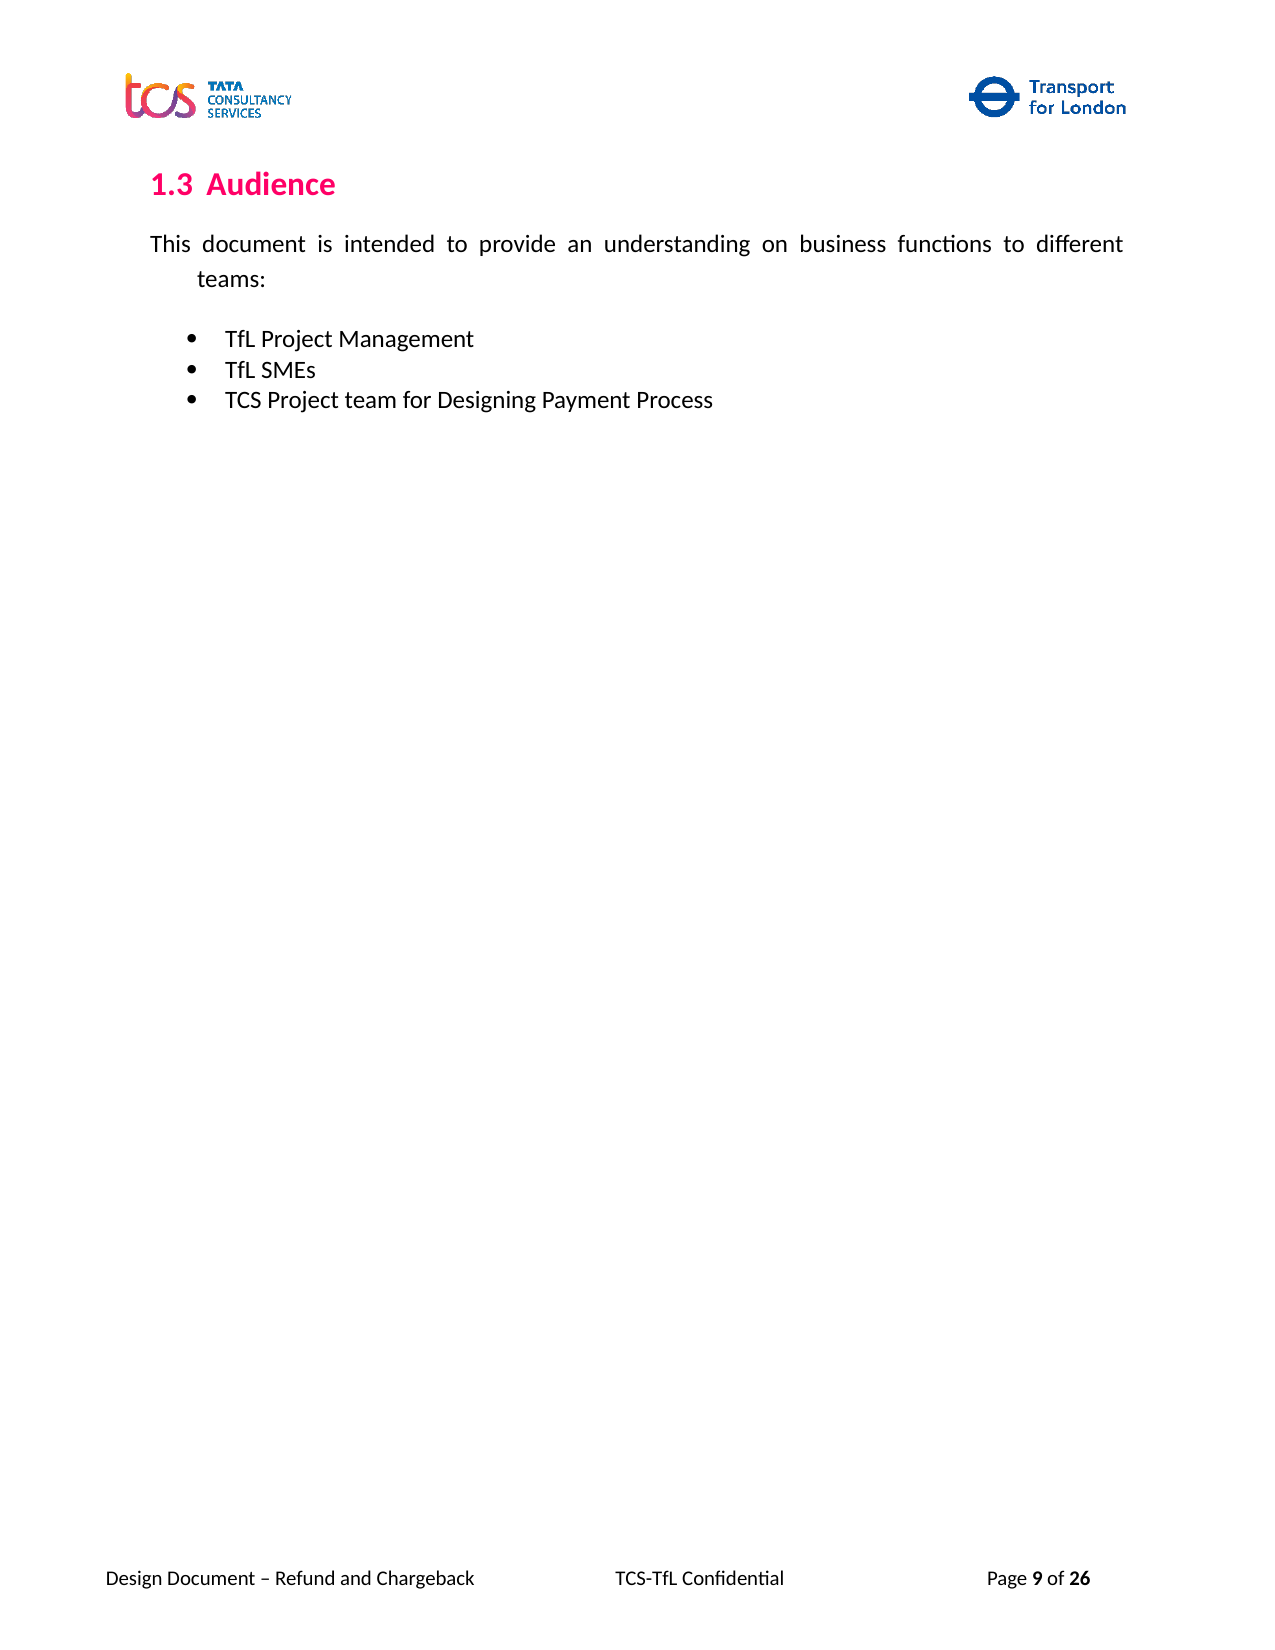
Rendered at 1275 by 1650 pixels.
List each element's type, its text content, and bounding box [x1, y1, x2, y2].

text This document is intended to provide an understanding on business functions to different teams: [150, 228, 1125, 294]
list TCS Project team for Designing Payment Process [187, 384, 1125, 415]
picture [125, 73, 292, 118]
picture [958, 62, 1136, 131]
list TfL Project Management [187, 323, 1125, 354]
list TfL SMEs [187, 354, 1125, 384]
subtitle Audience [150, 162, 1125, 203]
